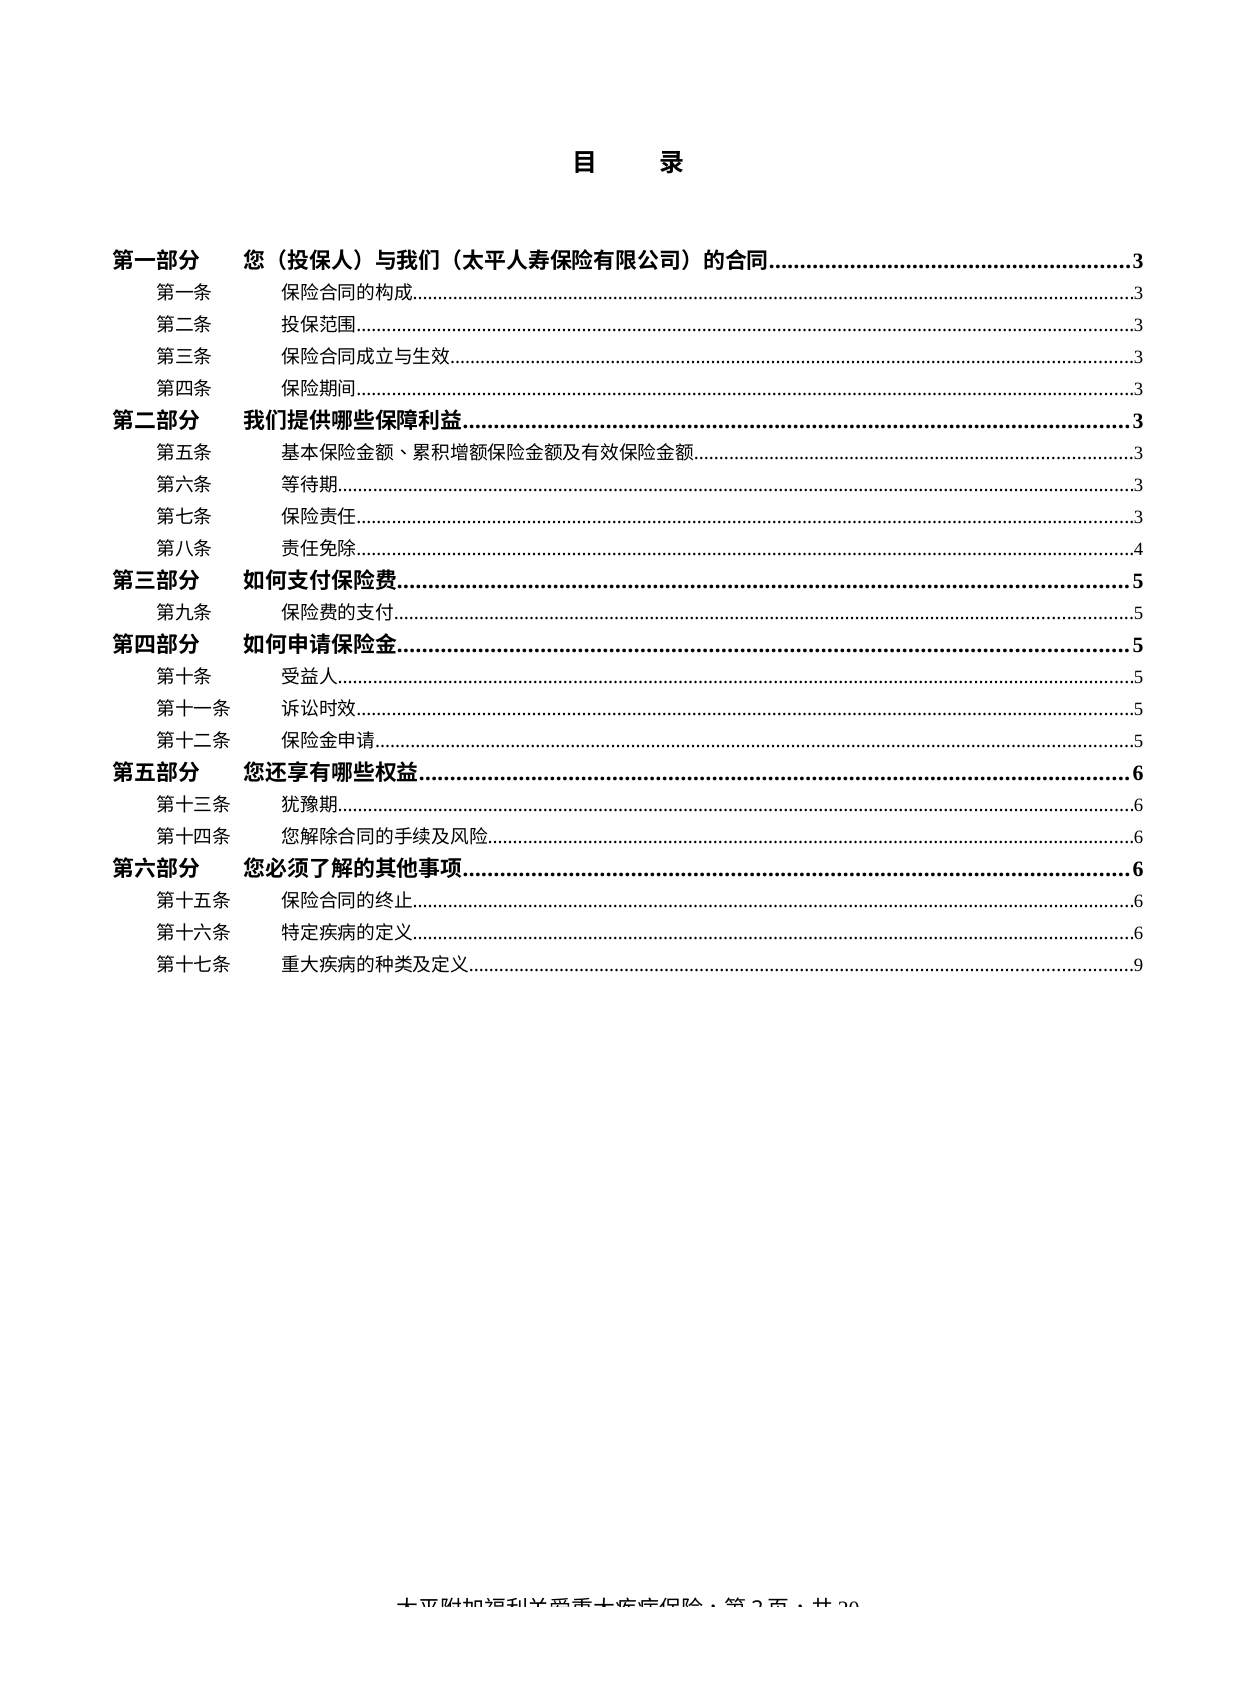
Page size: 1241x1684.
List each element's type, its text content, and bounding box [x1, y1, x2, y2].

text 目 录 [102, 144, 1155, 178]
